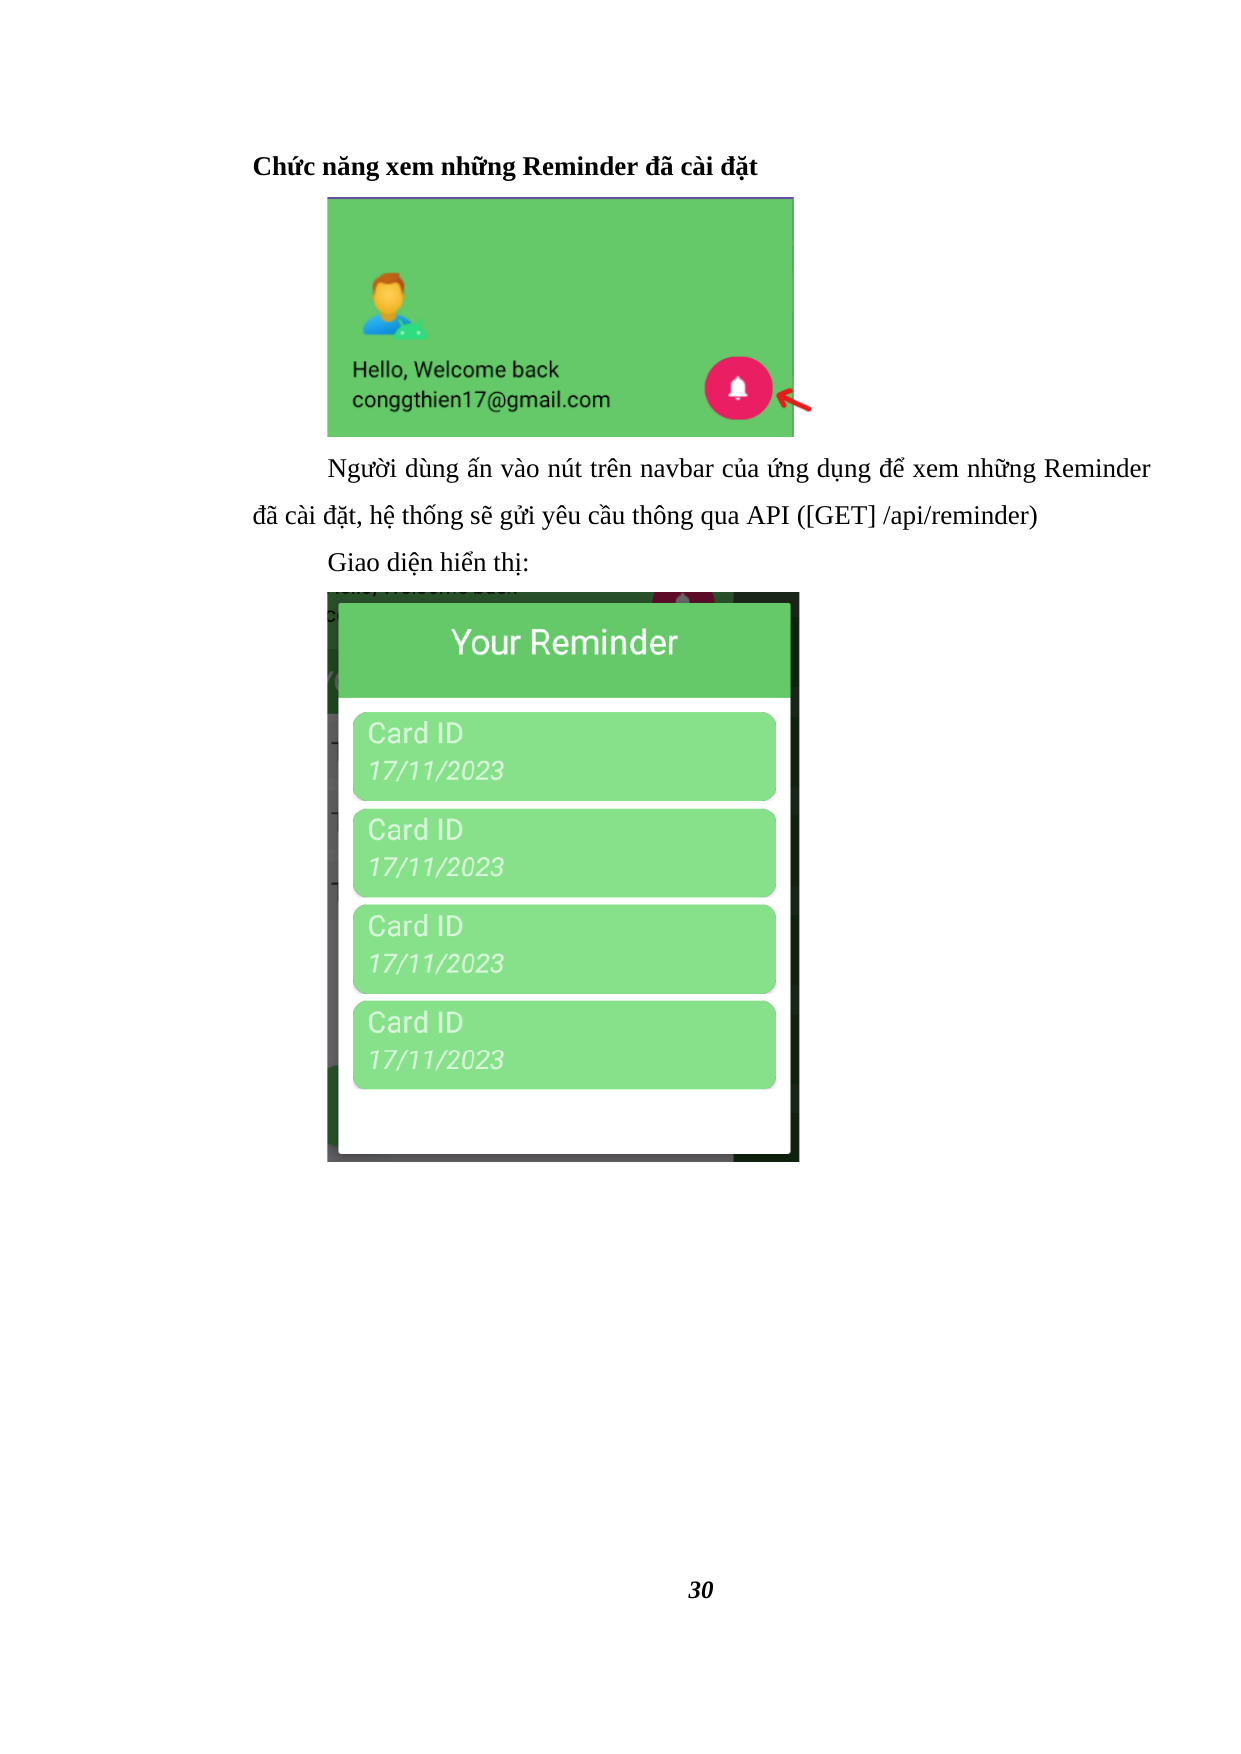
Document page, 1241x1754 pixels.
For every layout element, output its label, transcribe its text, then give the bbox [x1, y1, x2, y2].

picture [327, 197, 813, 437]
text Chức năng xem những Reminder đã cài đặt [177, 150, 1152, 182]
list Giao diện hiển thị: [252, 546, 1152, 577]
picture [327, 592, 800, 1162]
list Người dùng ấn vào nút trên navbar của ứng dụng để xem những Reminder đã cài đặt, hệ thống sẽ gửi yêu cầu thông qua API ([GET] /api/reminder) [252, 452, 1152, 530]
